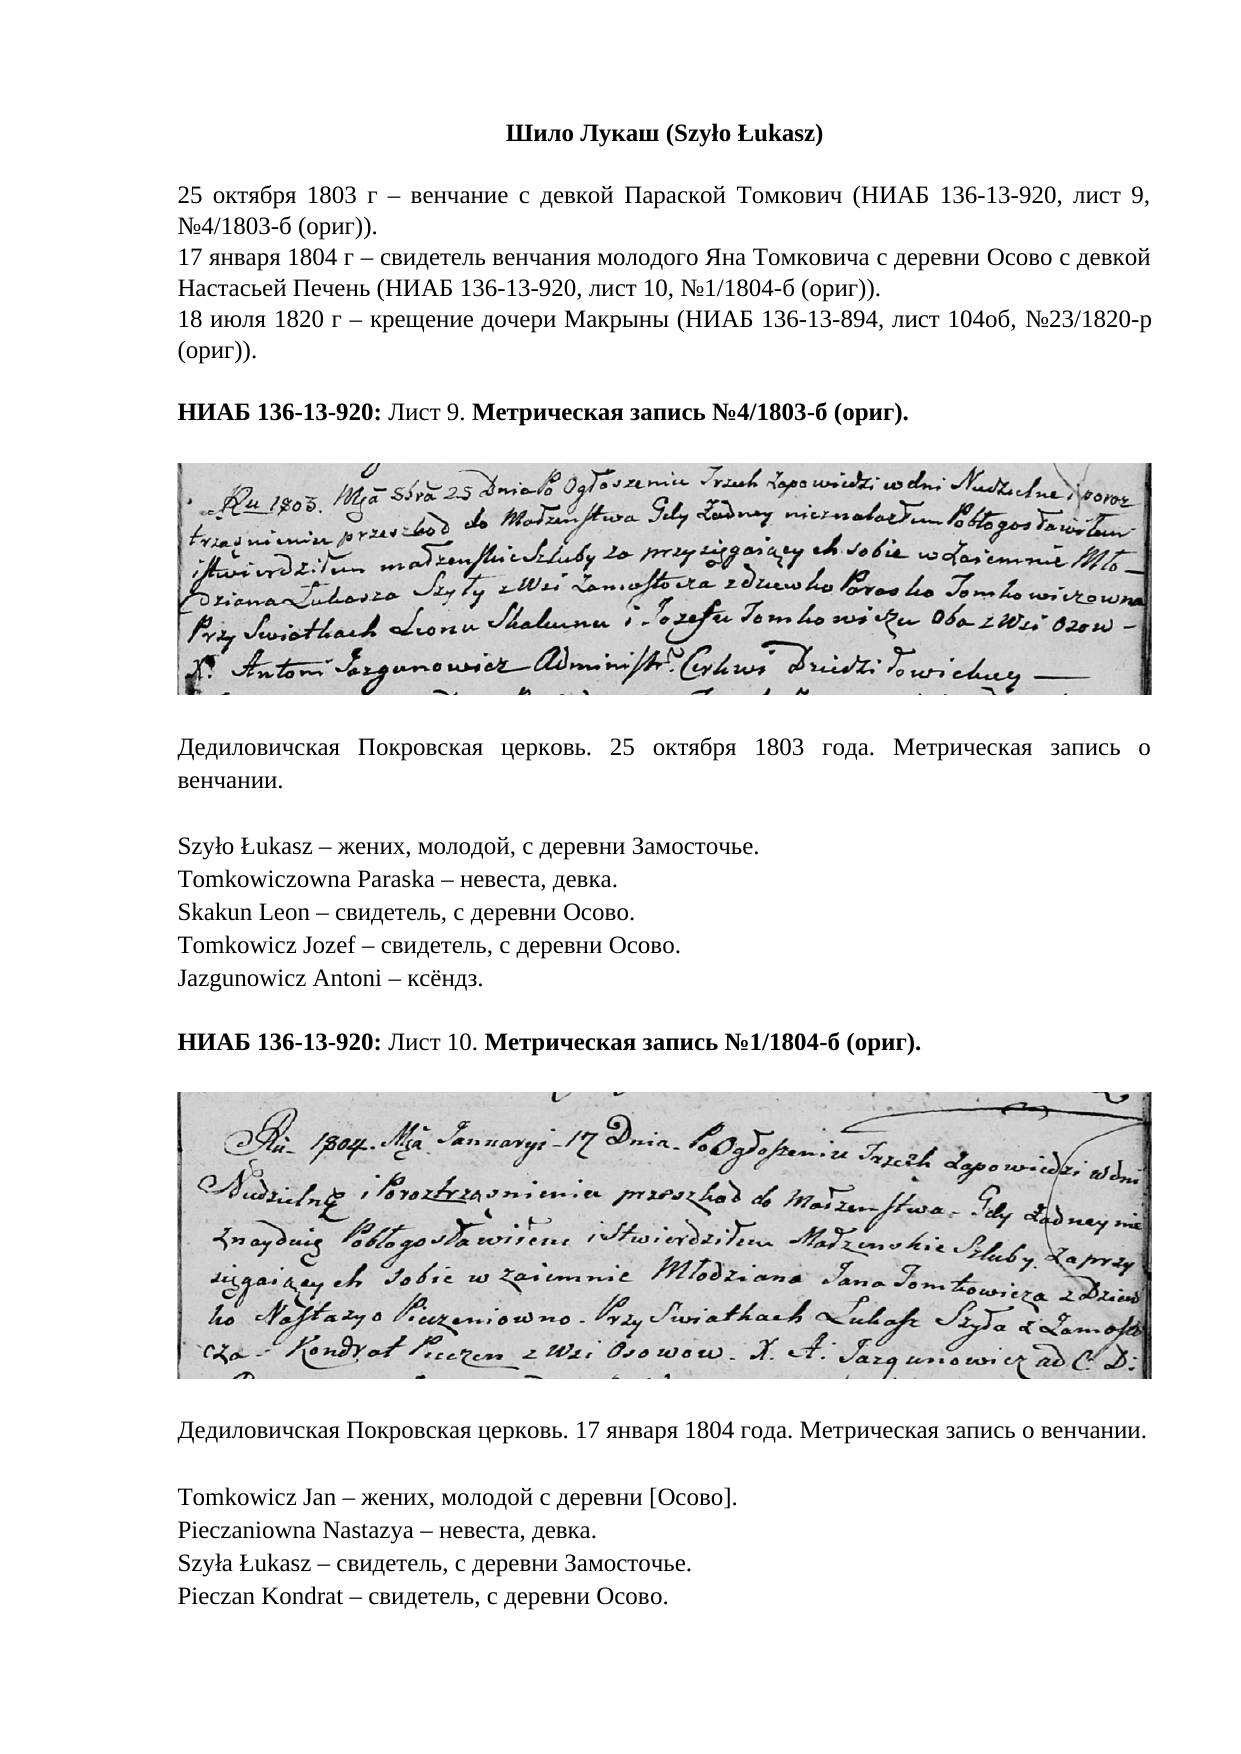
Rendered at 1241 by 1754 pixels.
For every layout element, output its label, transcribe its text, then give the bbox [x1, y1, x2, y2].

text НИАБ 136-13-920: Лист 10. Метрическая запись №1/1804-б (ориг). [177, 1027, 1152, 1056]
text Skakun Leon – свидетель, с деревни Осовo. [177, 897, 1152, 926]
text Шило Лукаш (Szyło Łukasz) [177, 118, 1152, 147]
text 25 октября 1803 г – венчание с девкой Параской Томкович (НИАБ 136-13-920, лист 9, №4/1803-б (ориг)). [177, 180, 1152, 240]
text Tomkowiczowna Paraska – невеста, девка. [177, 864, 1152, 892]
text Дедиловичская Покровская церковь. 25 октября 1803 года. Метрическая запись о венчании. [177, 732, 1152, 793]
text Дедиловичская Покровская церковь. 17 января 1804 года. Метрическая запись о венчании. [177, 1416, 1152, 1444]
text Szyła Łukasz – свидетель, с деревни Замосточье. [177, 1548, 1152, 1576]
picture [177, 1092, 1152, 1379]
text Szyło Łukasz – жених, молодой, с деревни Замосточье. [177, 831, 1152, 859]
text 17 января 1804 г – свидетель венчания молодого Яна Томковича с деревни Осово с девкой Настасьей Печень (НИАБ 136-13-920, лист 10, №1/1804-б (ориг)). [177, 242, 1152, 302]
text 18 июля 1820 г – крещение дочери Макрыны (НИАБ 136-13-894, лист 104об, №23/1820-р (ориг)). [177, 304, 1152, 364]
picture [177, 463, 1152, 695]
text Jazgunowicz Antoni – ксёндз. [177, 963, 1152, 992]
text НИАБ 136-13-920: Лист 9. Метрическая запись №4/1803-б (ориг). [177, 397, 1152, 426]
text Pieczan Kondrat – свидетель, с деревни Осовo. [177, 1581, 1152, 1609]
text Tomkowicz Jozef – свидетель, с деревни Осовo. [177, 930, 1152, 958]
text Pieczaniowna Nastazya – невеста, девка. [177, 1515, 1152, 1543]
text Tomkowicz Jan – жених, молодой с деревни [Осово]. [177, 1482, 1152, 1510]
